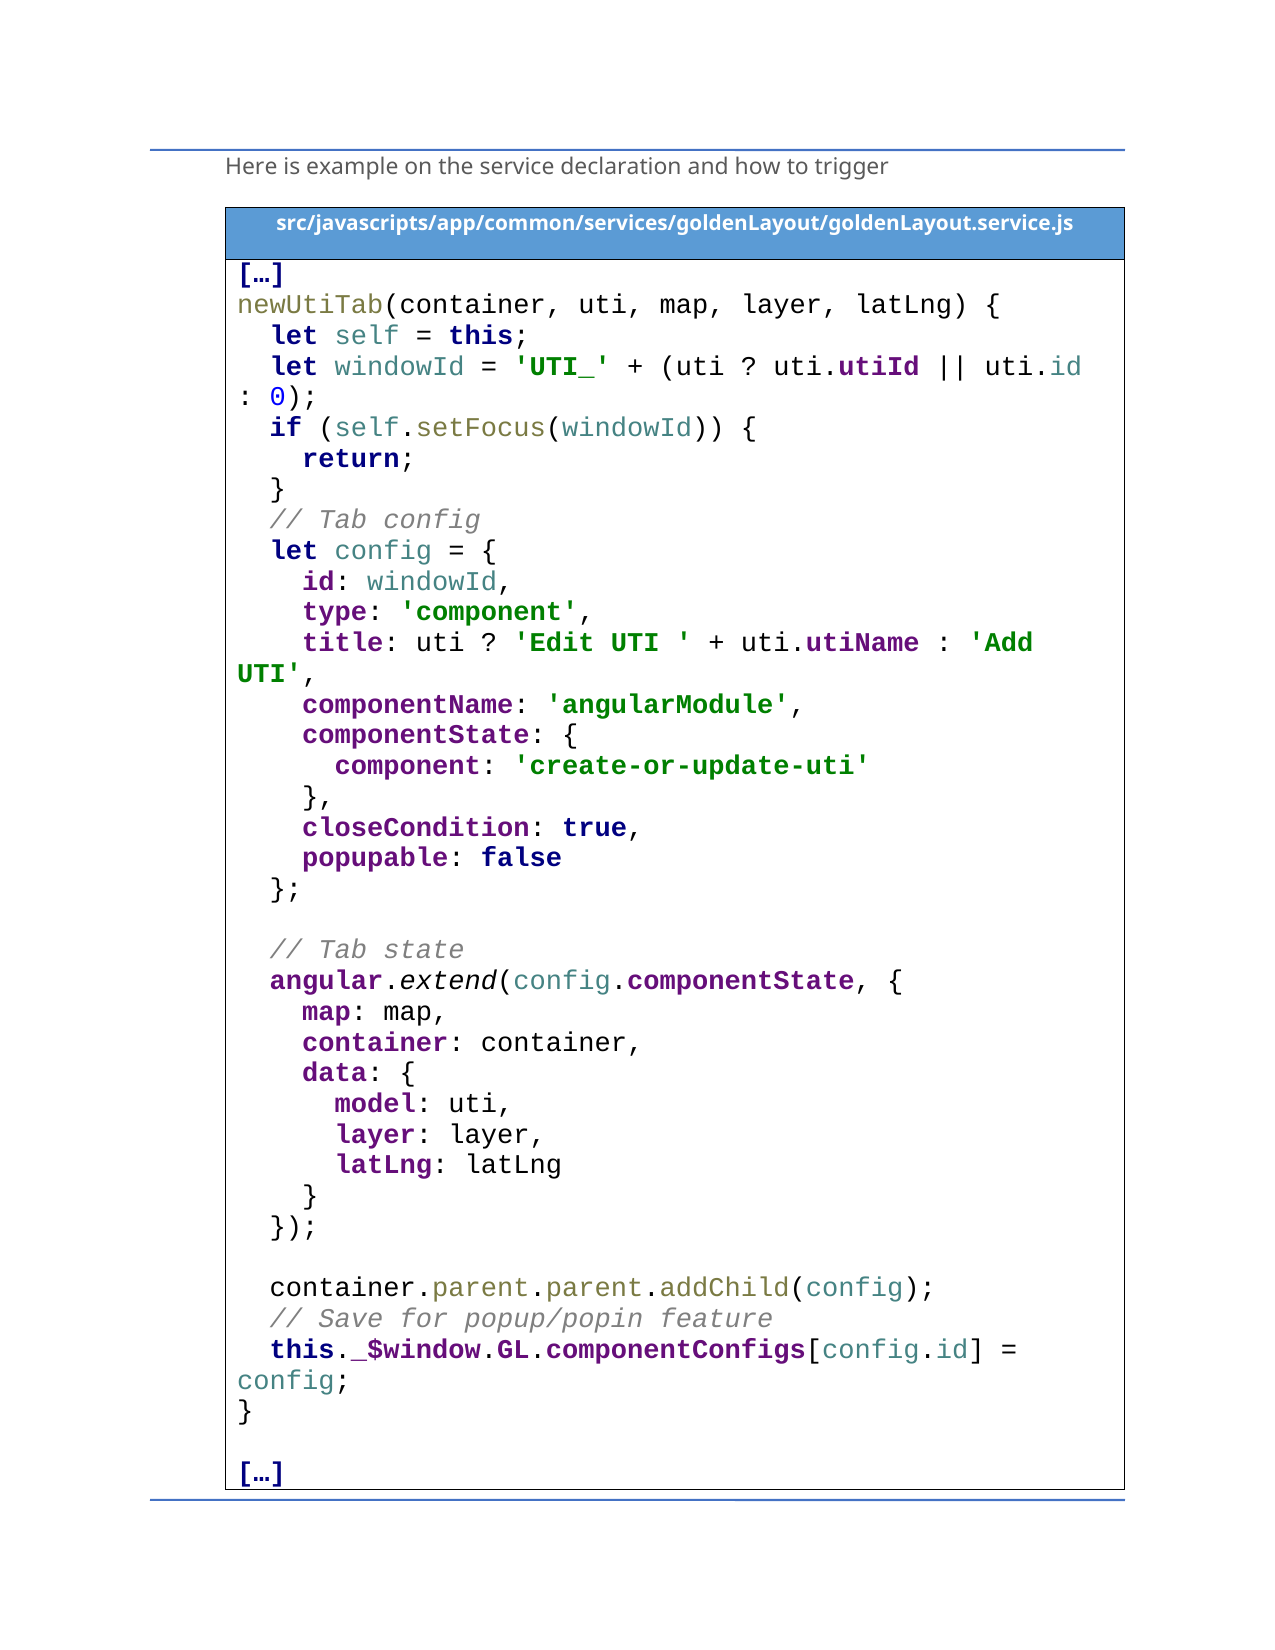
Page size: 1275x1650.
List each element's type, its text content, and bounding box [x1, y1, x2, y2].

table_header src/javascripts/app/common/services/goldenLayout/goldenLayout.service.js [226, 208, 1124, 259]
text Here is example on the service declaration and how to trigger [225, 150, 1125, 181]
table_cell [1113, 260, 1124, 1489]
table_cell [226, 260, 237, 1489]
